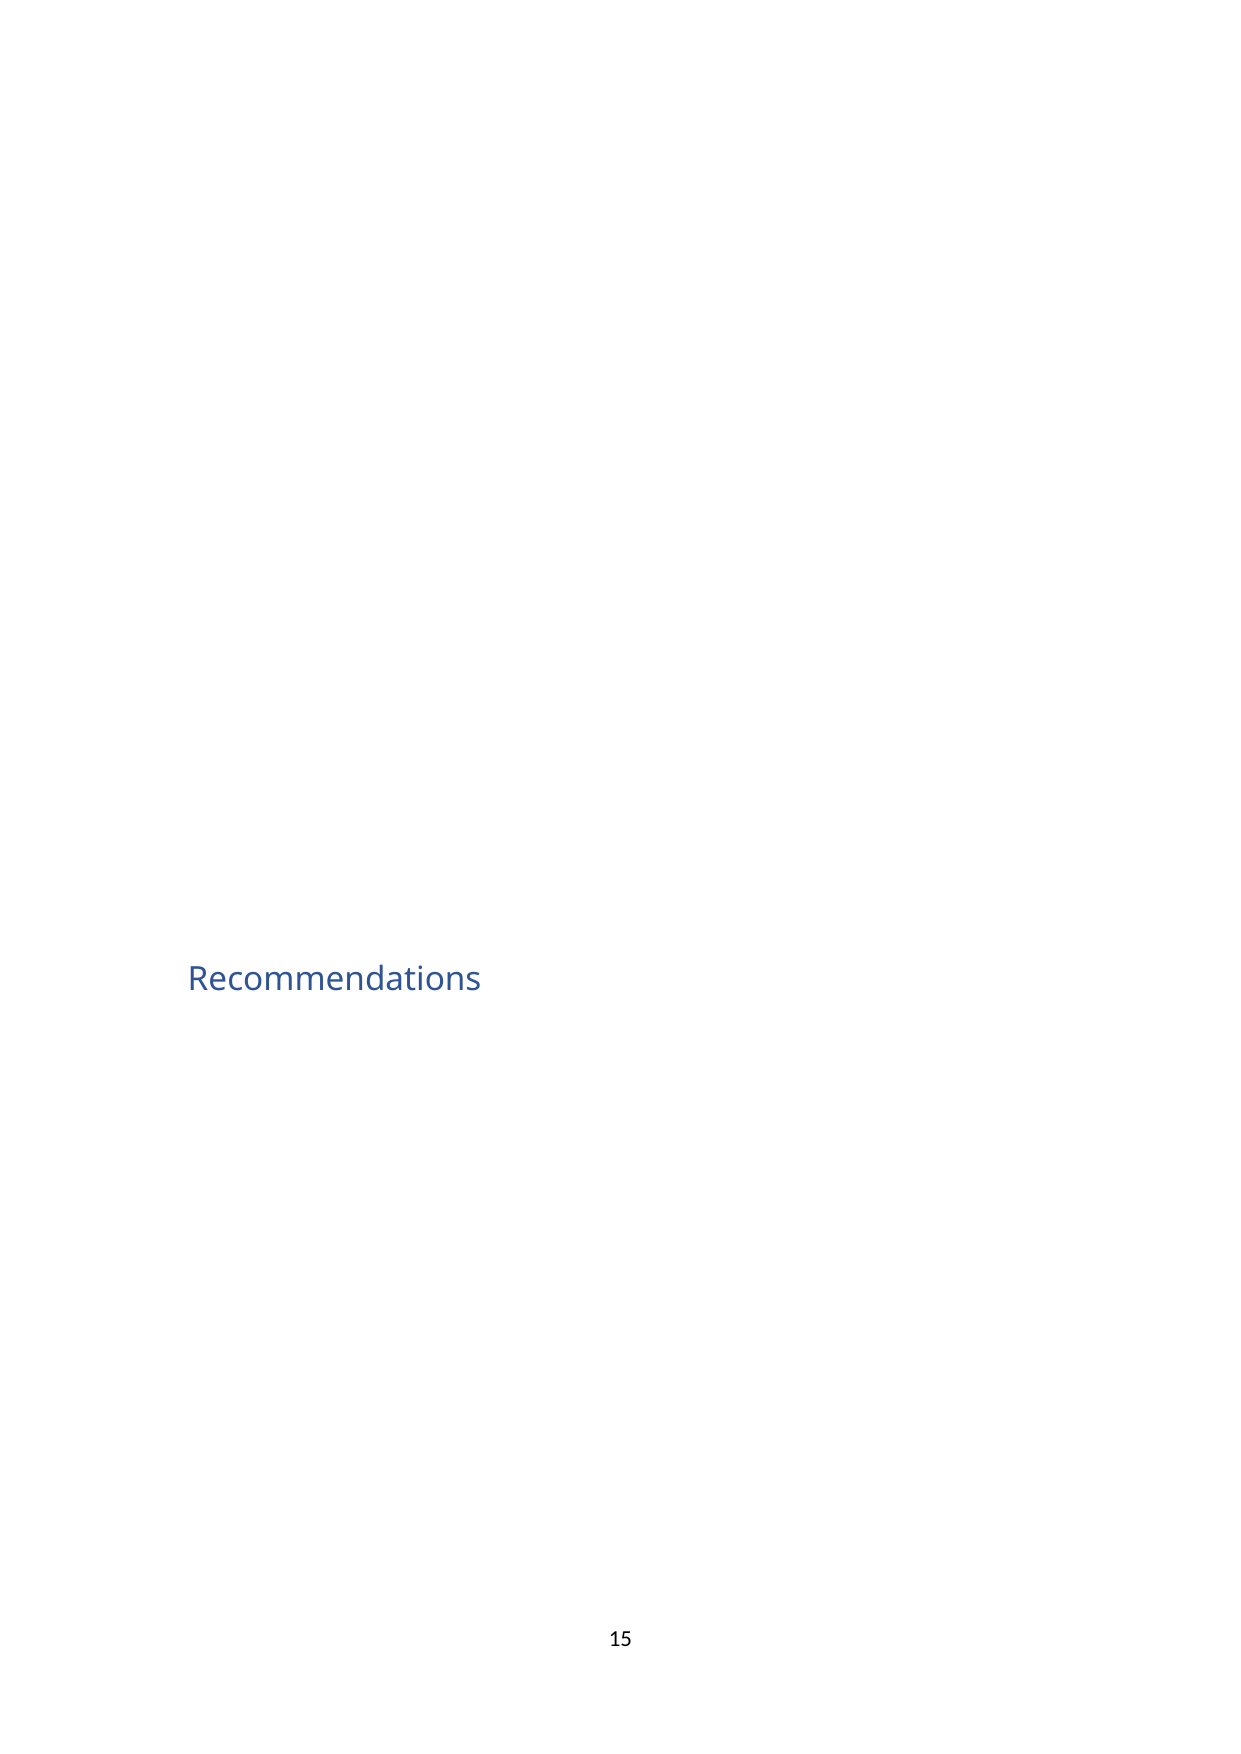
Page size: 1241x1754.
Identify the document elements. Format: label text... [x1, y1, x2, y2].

subtitle Recommendations [187, 955, 1053, 1001]
